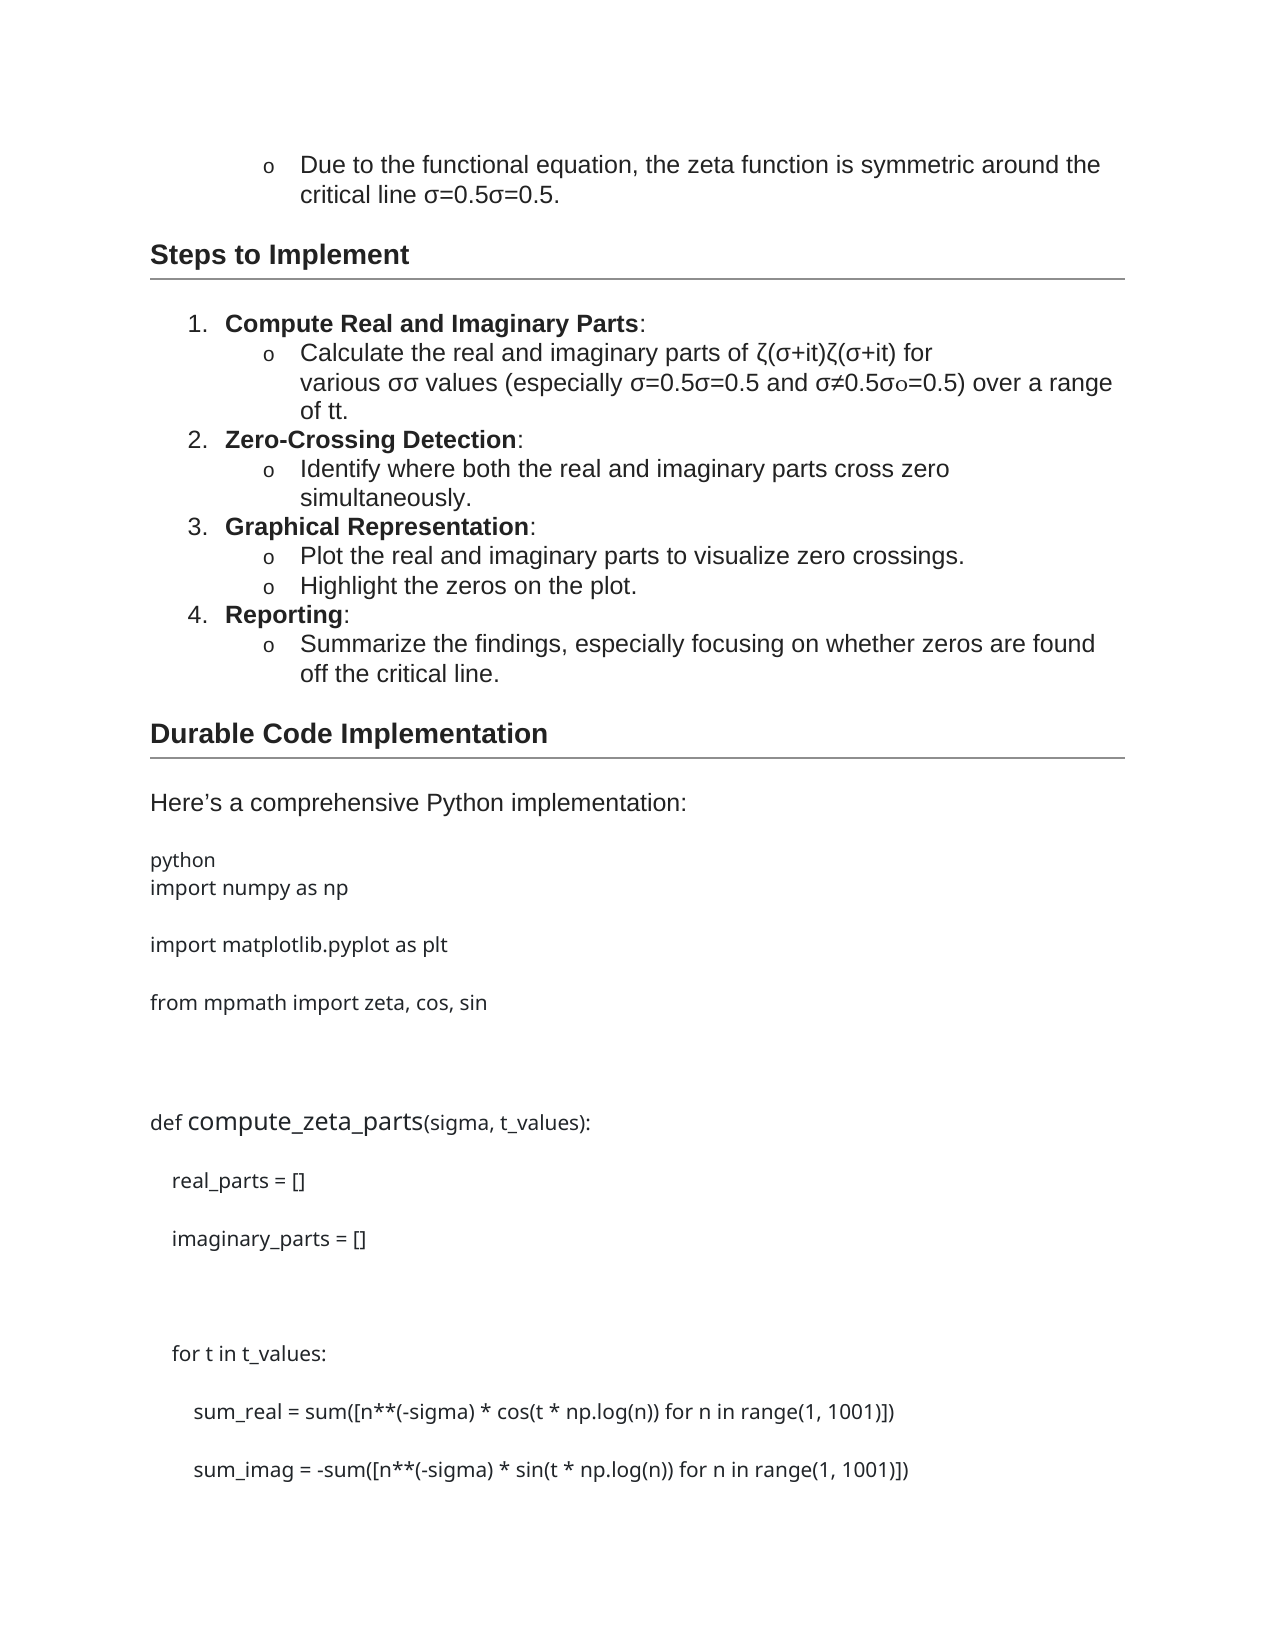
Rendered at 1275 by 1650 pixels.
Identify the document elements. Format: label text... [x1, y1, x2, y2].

text for t in t_values: [150, 1339, 1125, 1368]
text sum_real = sum([n**(-sigma) * cos(t * np.log(n)) for n in range(1, 1001)]) [150, 1397, 1125, 1426]
text import matplotlib.pyplot as plt [150, 931, 1125, 959]
text Here’s a comprehensive Python implementation: [150, 788, 1125, 817]
list Due to the functional equation, the zeta function is symmetric around the critical line σ=0.5σ=0.5. [262, 150, 1125, 208]
list Zero-Crossing Detection: [187, 425, 1125, 454]
text python [150, 846, 1125, 873]
text Durable Code Implementation [150, 717, 1125, 757]
list Graphical Representation: [187, 512, 1125, 541]
text def compute_zeta_parts(sigma, t_values): [150, 1103, 1125, 1137]
text Steps to Implement [150, 238, 1125, 278]
list Calculate the real and imaginary parts of ζ(σ+it)ζ(σ+it) for various σσ values (especially σ=0.5σ=0.5 and σ≠0.5σ=0.5) over a range of tt. [262, 338, 1125, 425]
text imaginary_parts = [] [150, 1224, 1125, 1253]
text from mpmath import zeta, cos, sin [150, 988, 1125, 1017]
text import numpy as np [150, 873, 1125, 901]
list Highlight the zeros on the plot. [262, 571, 1125, 600]
text sum_imag = -sum([n**(-sigma) * sin(t * np.log(n)) for n in range(1, 1001)]) [150, 1455, 1125, 1483]
list Summarize the findings, especially focusing on whether zeros are found off the critical line. [262, 629, 1125, 687]
list Plot the real and imaginary parts to visualize zero crossings. [262, 541, 1125, 571]
list Identify where both the real and imaginary parts cross zero simultaneously. [262, 454, 1125, 512]
list Compute Real and Imaginary Parts: [187, 309, 1125, 338]
text real_parts = [] [150, 1167, 1125, 1195]
list Reporting: [187, 600, 1125, 629]
